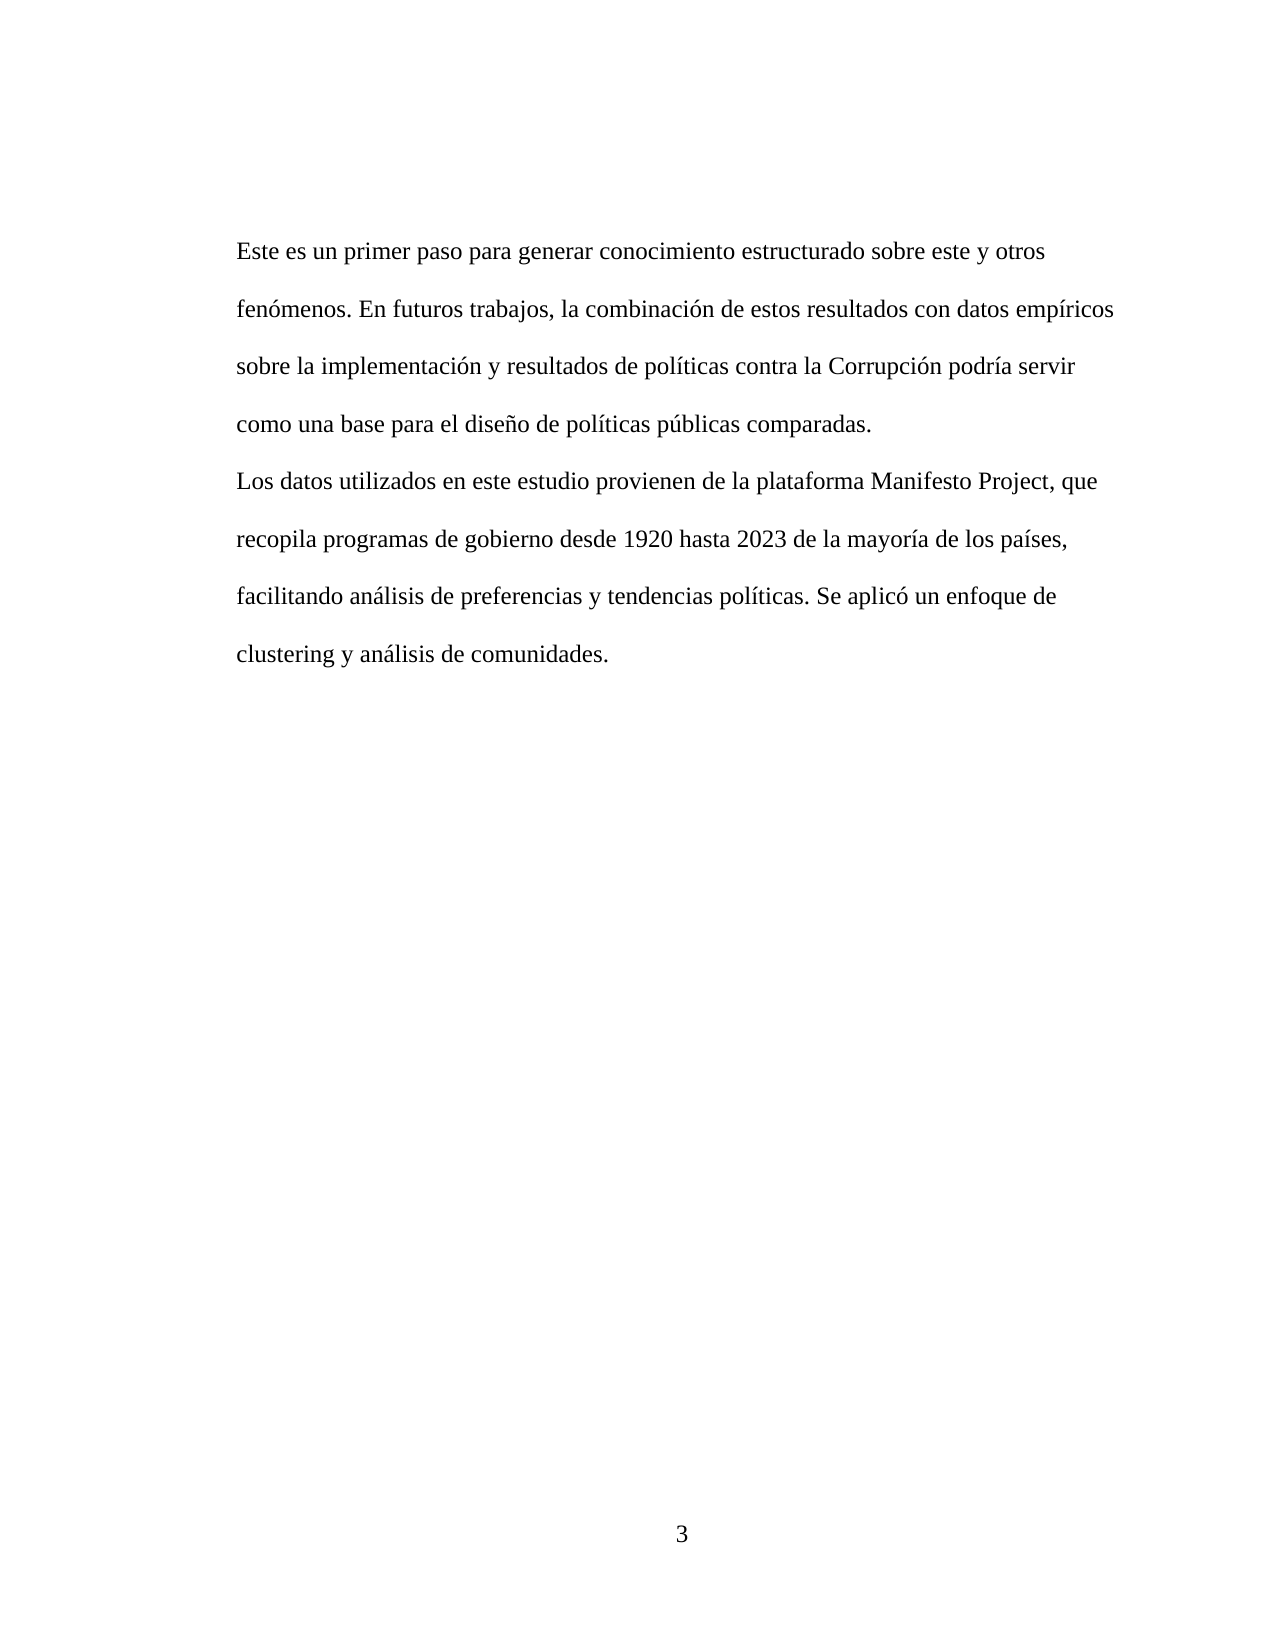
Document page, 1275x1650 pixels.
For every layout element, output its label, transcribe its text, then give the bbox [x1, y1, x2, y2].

text Este es un primer paso para generar conocimiento estructurado sobre este y otros fenómenos. En futuros trabajos, la combinación de estos resultados con datos empíricos sobre la implementación y resultados de políticas contra la Corrupción podría servir como una base para el diseño de políticas públicas comparadas. [236, 236, 1127, 437]
text Los datos utilizados en este estudio provienen de la plataforma Manifesto Project, que recopila programas de gobierno desde 1920 hasta 2023 de la mayoría de los países, facilitando análisis de preferencias y tendencias políticas. Se aplicó un enfoque de clustering y análisis de comunidades. [236, 466, 1127, 667]
